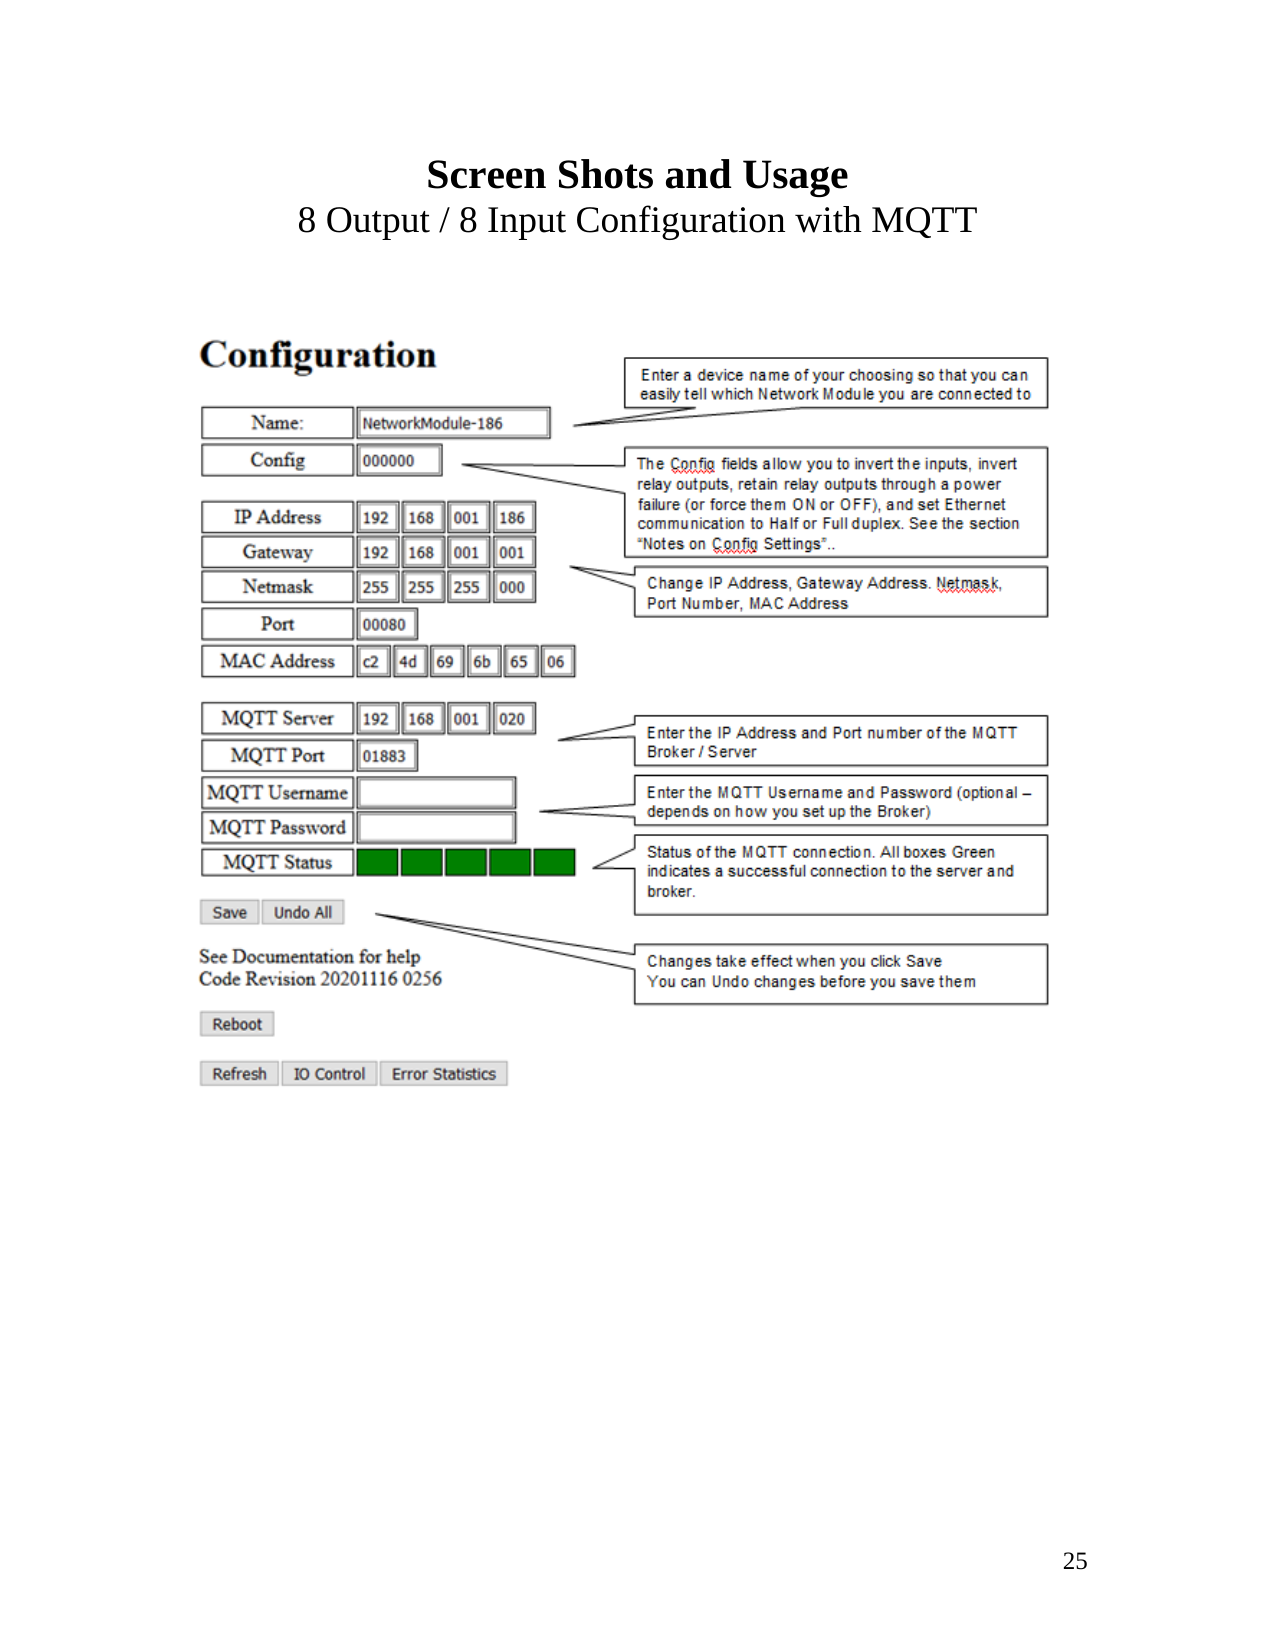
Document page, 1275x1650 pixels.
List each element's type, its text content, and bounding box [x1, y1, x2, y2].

picture [187, 327, 1063, 1092]
text Screen Shots and Usage [187, 150, 1087, 198]
text 8 Output / 8 Input Configuration with MQTT [187, 198, 1087, 241]
